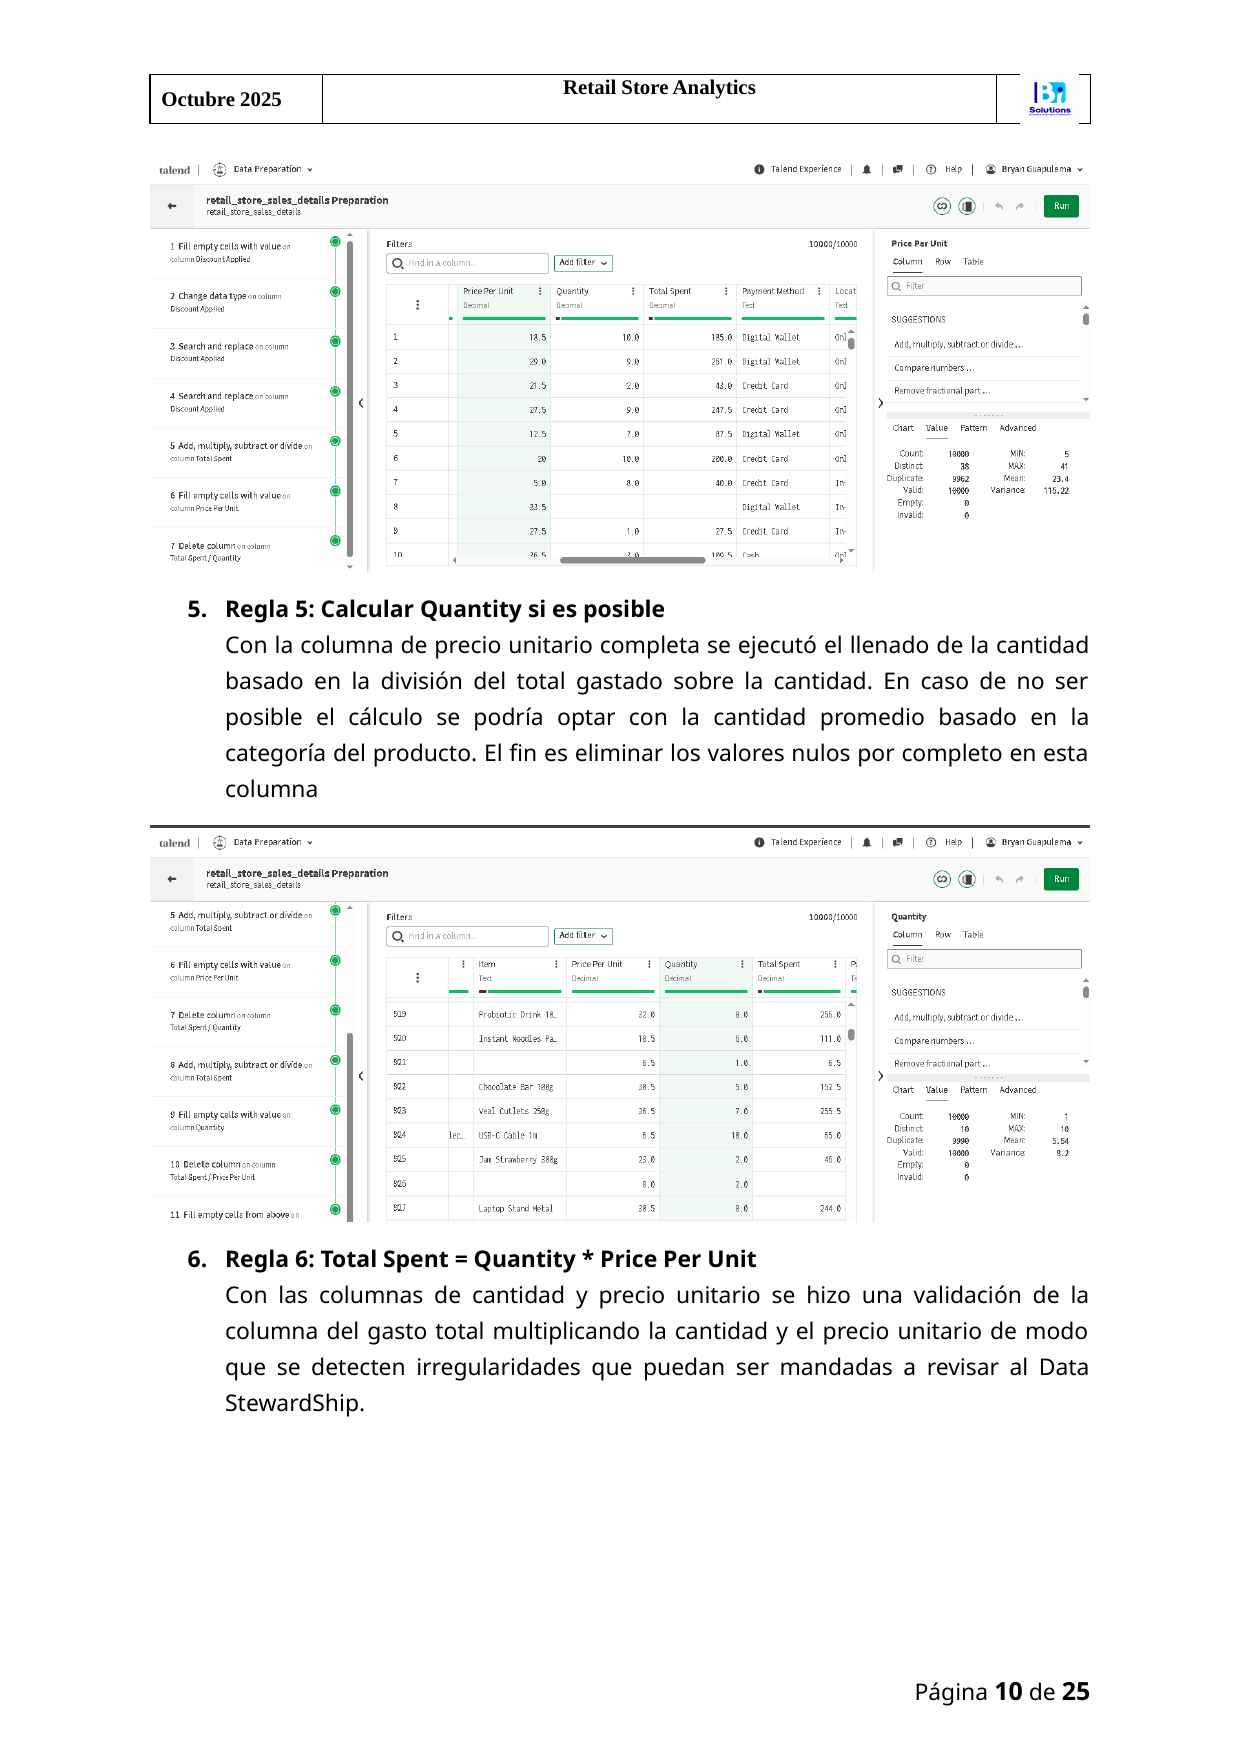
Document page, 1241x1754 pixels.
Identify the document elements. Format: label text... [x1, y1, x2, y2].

list Con las columnas de cantidad y precio unitario se hizo una validación de la columna del gasto total multiplicando la cantidad y el precio unitario de modo que se detecten irregularidades que puedan ser mandadas a revisar al Data StewardShip. [225, 1279, 1090, 1418]
picture [1020, 74, 1079, 124]
picture [150, 825, 1090, 1222]
list Con la columna de precio unitario completa se ejecutó el llenado de la cantidad basado en la división del total gastado sobre la cantidad. En caso de no ser posible el cálculo se podría optar con la cantidad promedio basado en la categoría del producto. El fin es eliminar los valores nulos por completo en esta columna [225, 629, 1090, 804]
picture [150, 155, 1090, 572]
list Regla 5: Calcular Quantity si es posible [187, 593, 1090, 624]
list Regla 6: Total Spent = Quantity * Price Per Unit [187, 1243, 1090, 1274]
